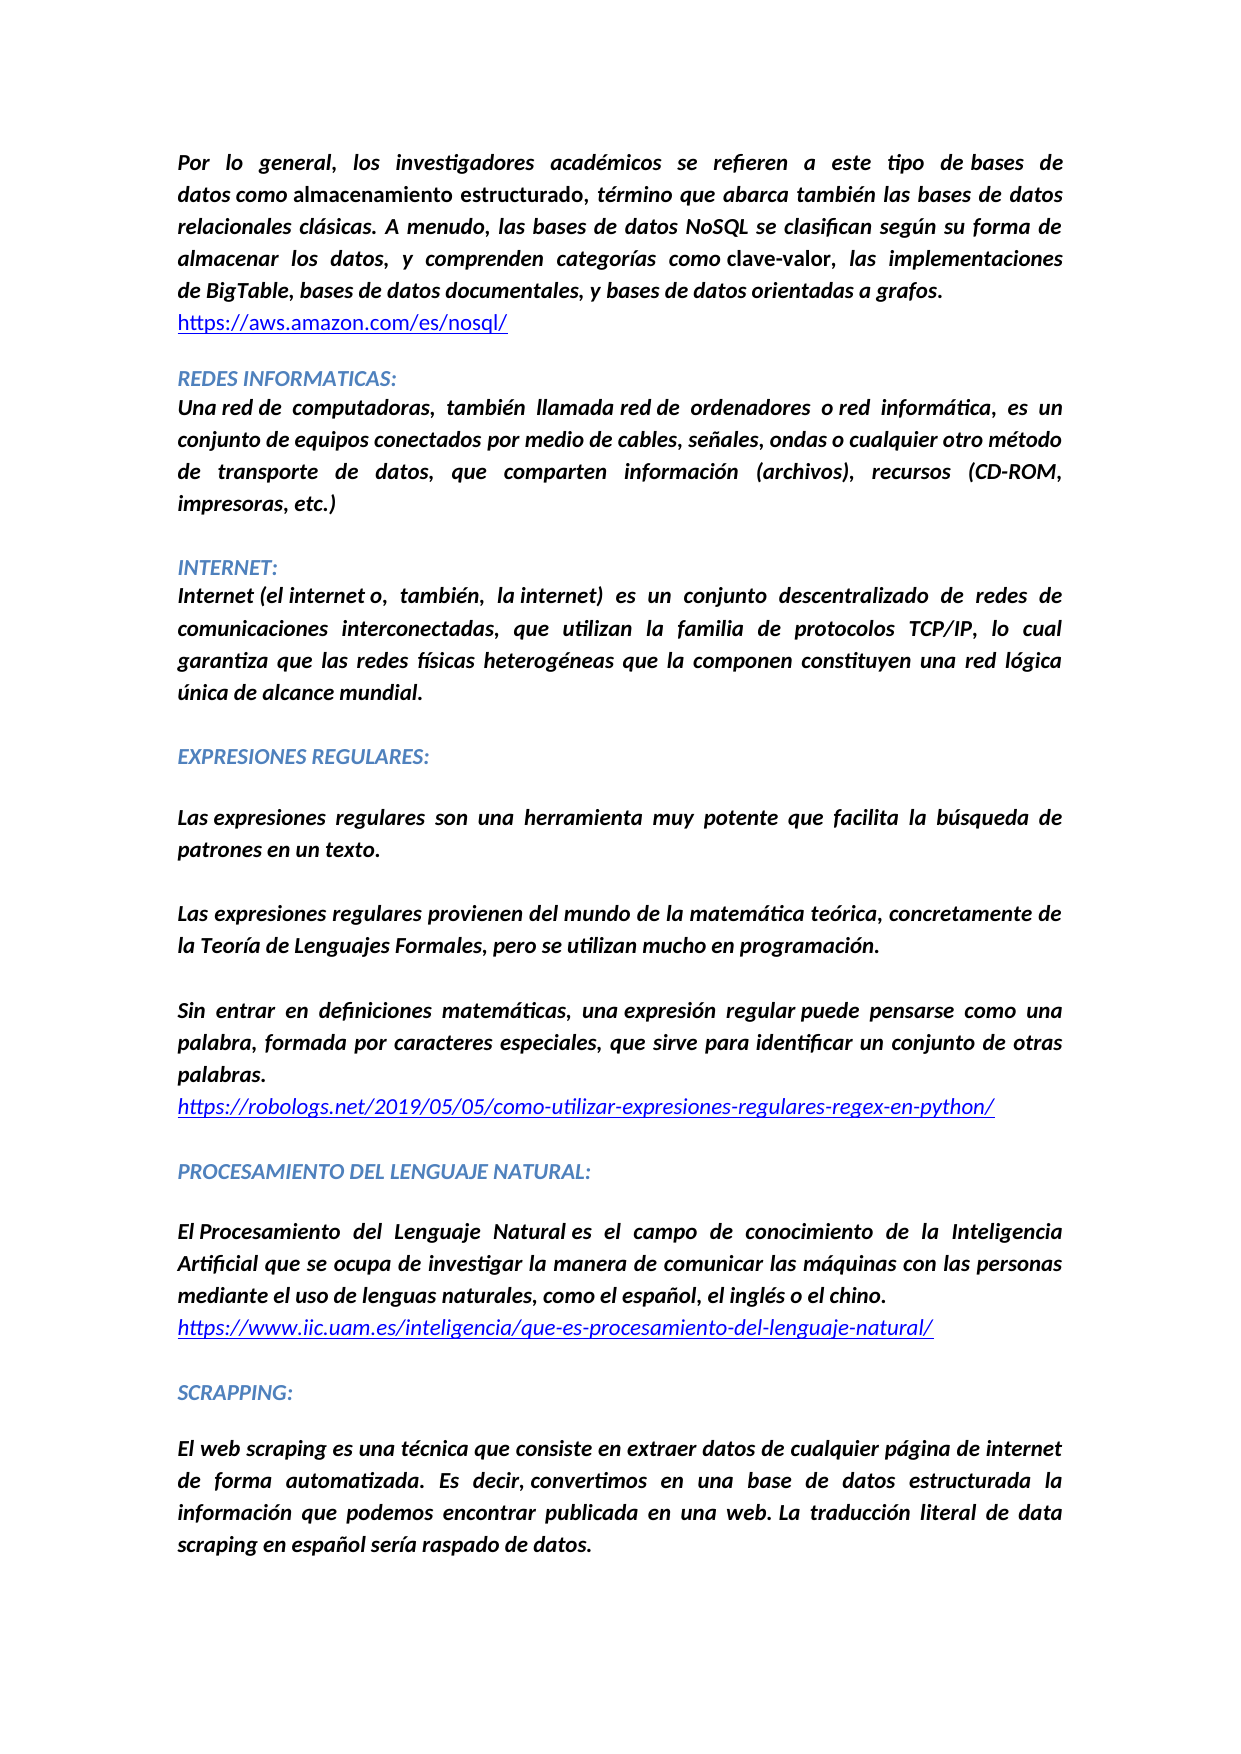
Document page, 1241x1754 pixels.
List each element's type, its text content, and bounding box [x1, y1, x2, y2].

text INTERNET: [177, 553, 1063, 582]
text https://aws.amazon.com/es/nosql/ [177, 308, 1063, 337]
text Internet (el internet o, también, la internet)​ es un conjunto descentralizado de redes de comunicaciones interconectadas, que utilizan la familia de protocolos TCP/IP, lo cual garantiza que las redes físicas heterogéneas que la componen constituyen una red lógica única de alcance mundial. [177, 582, 1063, 706]
text https://robologs.net/2019/05/05/como-utilizar-expresiones-regulares-regex-en-python/ [177, 1092, 1063, 1120]
text PROCESAMIENTO DEL LENGUAJE NATURAL: [177, 1157, 1063, 1185]
text REDES INFORMATICAS: [177, 364, 1063, 393]
text Por lo general, los investigadores académicos se refieren a este tipo de bases de datos como almacenamiento estructurado, término que abarca también las bases de datos relacionales clásicas. A menudo, las bases de datos NoSQL se clasifican según su forma de almacenar los datos, y comprenden categorías como clave-valor, las implementaciones de BigTable, bases de datos documentales, y bases de datos orientadas a grafos. [177, 148, 1063, 304]
text SCRAPPING: [177, 1378, 1063, 1406]
text Las expresiones regulares provienen del mundo de la matemática teórica, concretamente de la Teoría de Lenguajes Formales, pero se utilizan mucho en programación. [177, 899, 1063, 959]
text Las expresiones regulares son una herramienta muy potente que facilita la búsqueda de patrones en un texto. [177, 803, 1063, 863]
text EXPRESIONES REGULARES: [177, 742, 1063, 771]
text El Procesamiento del Lenguaje Natural es el campo de conocimiento de la Inteligencia Artificial que se ocupa de investigar la manera de comunicar las máquinas con las personas mediante el uso de lenguas naturales, como el español, el inglés o el chino. [177, 1217, 1063, 1309]
text Sin entrar en definiciones matemáticas, una expresión regular puede pensarse como una palabra, formada por caracteres especiales, que sirve para identificar un conjunto de otras palabras. [177, 996, 1063, 1088]
text https://www.iic.uam.es/inteligencia/que-es-procesamiento-del-lenguaje-natural/ [177, 1313, 1063, 1342]
text Una red de computadoras, también llamada red de ordenadores o red informática, es un conjunto de equipos conectados por medio de cables, señales, ondas o cualquier otro método de transporte de datos, que comparten información (archivos), recursos (CD-ROM, impresoras, etc.) [177, 393, 1063, 517]
